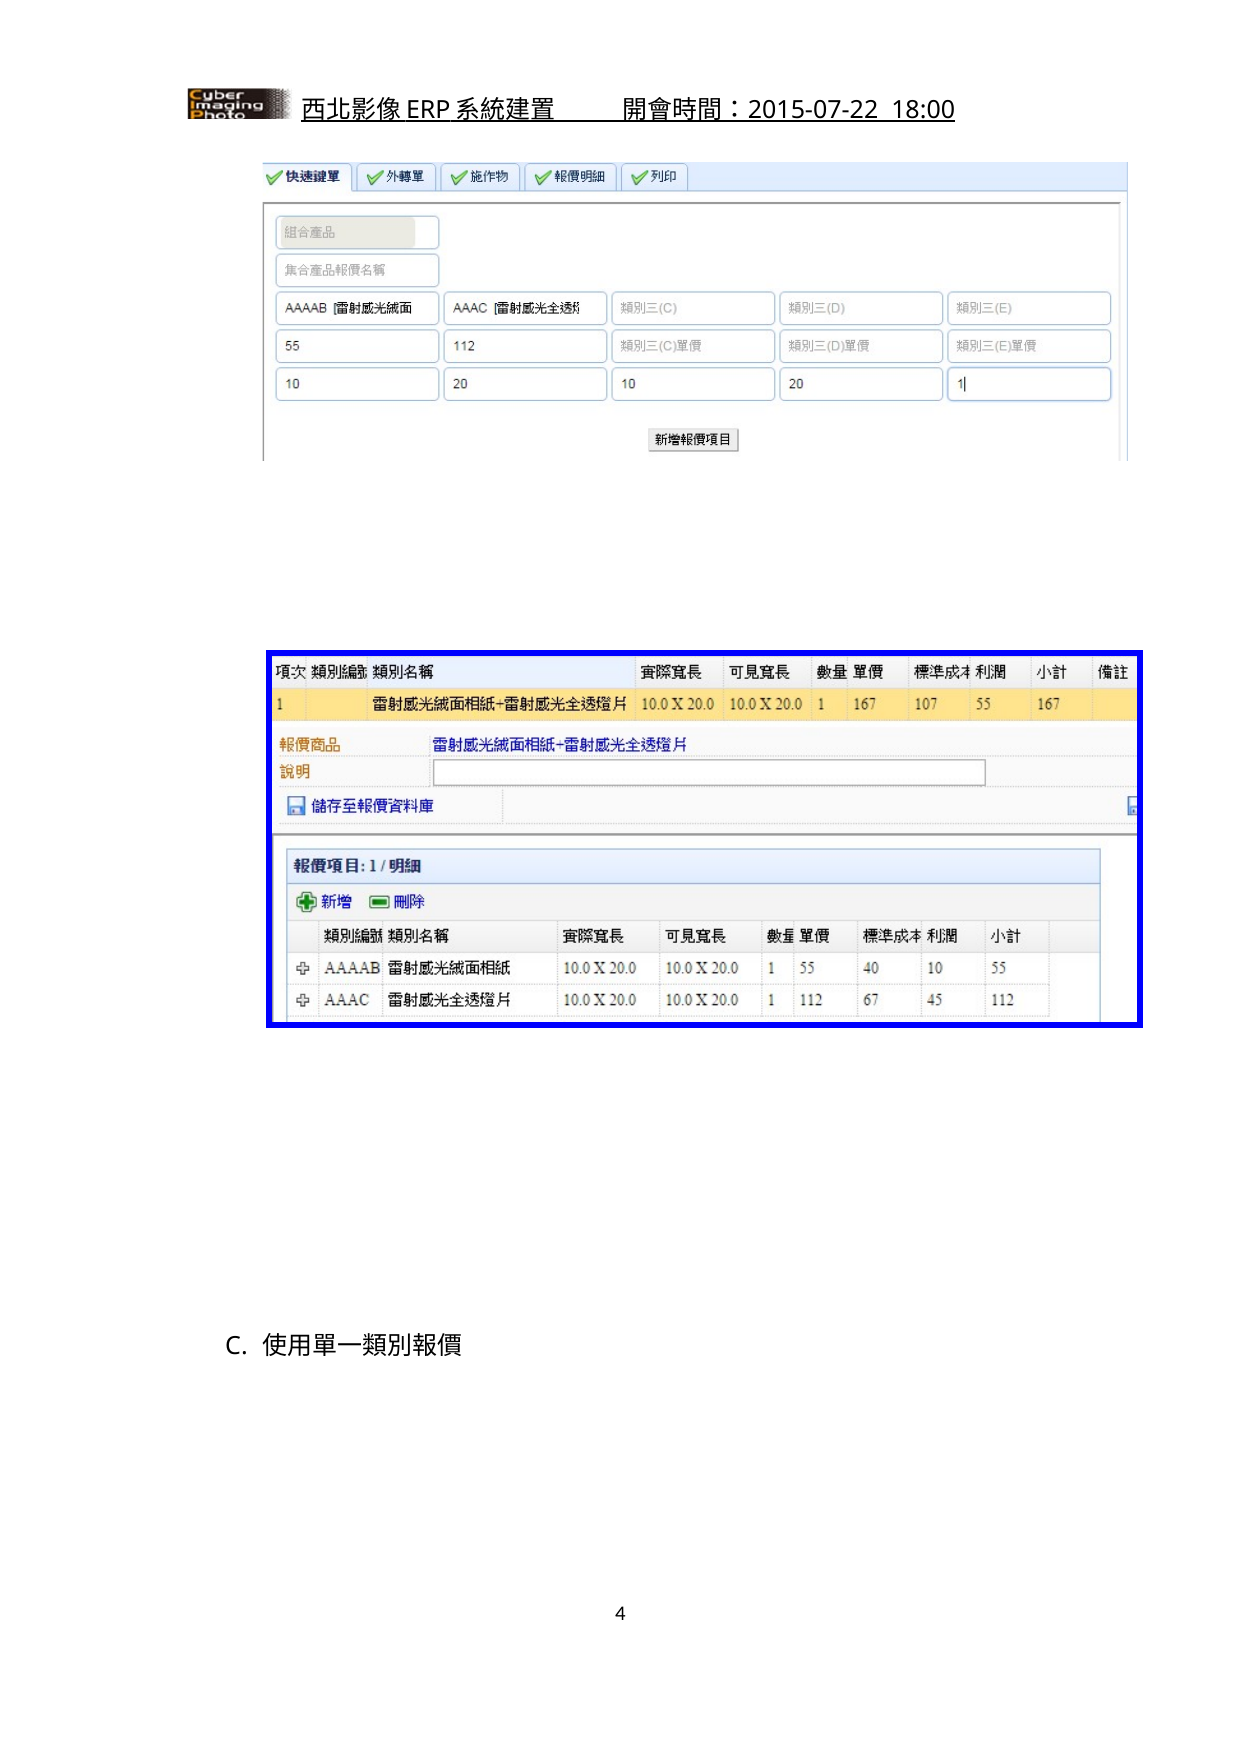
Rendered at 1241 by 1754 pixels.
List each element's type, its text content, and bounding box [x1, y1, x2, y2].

picture [272, 656, 1137, 1022]
picture [187, 88, 301, 119]
list 使用單一類別報價 [225, 1325, 1053, 1362]
picture [262, 162, 1128, 461]
